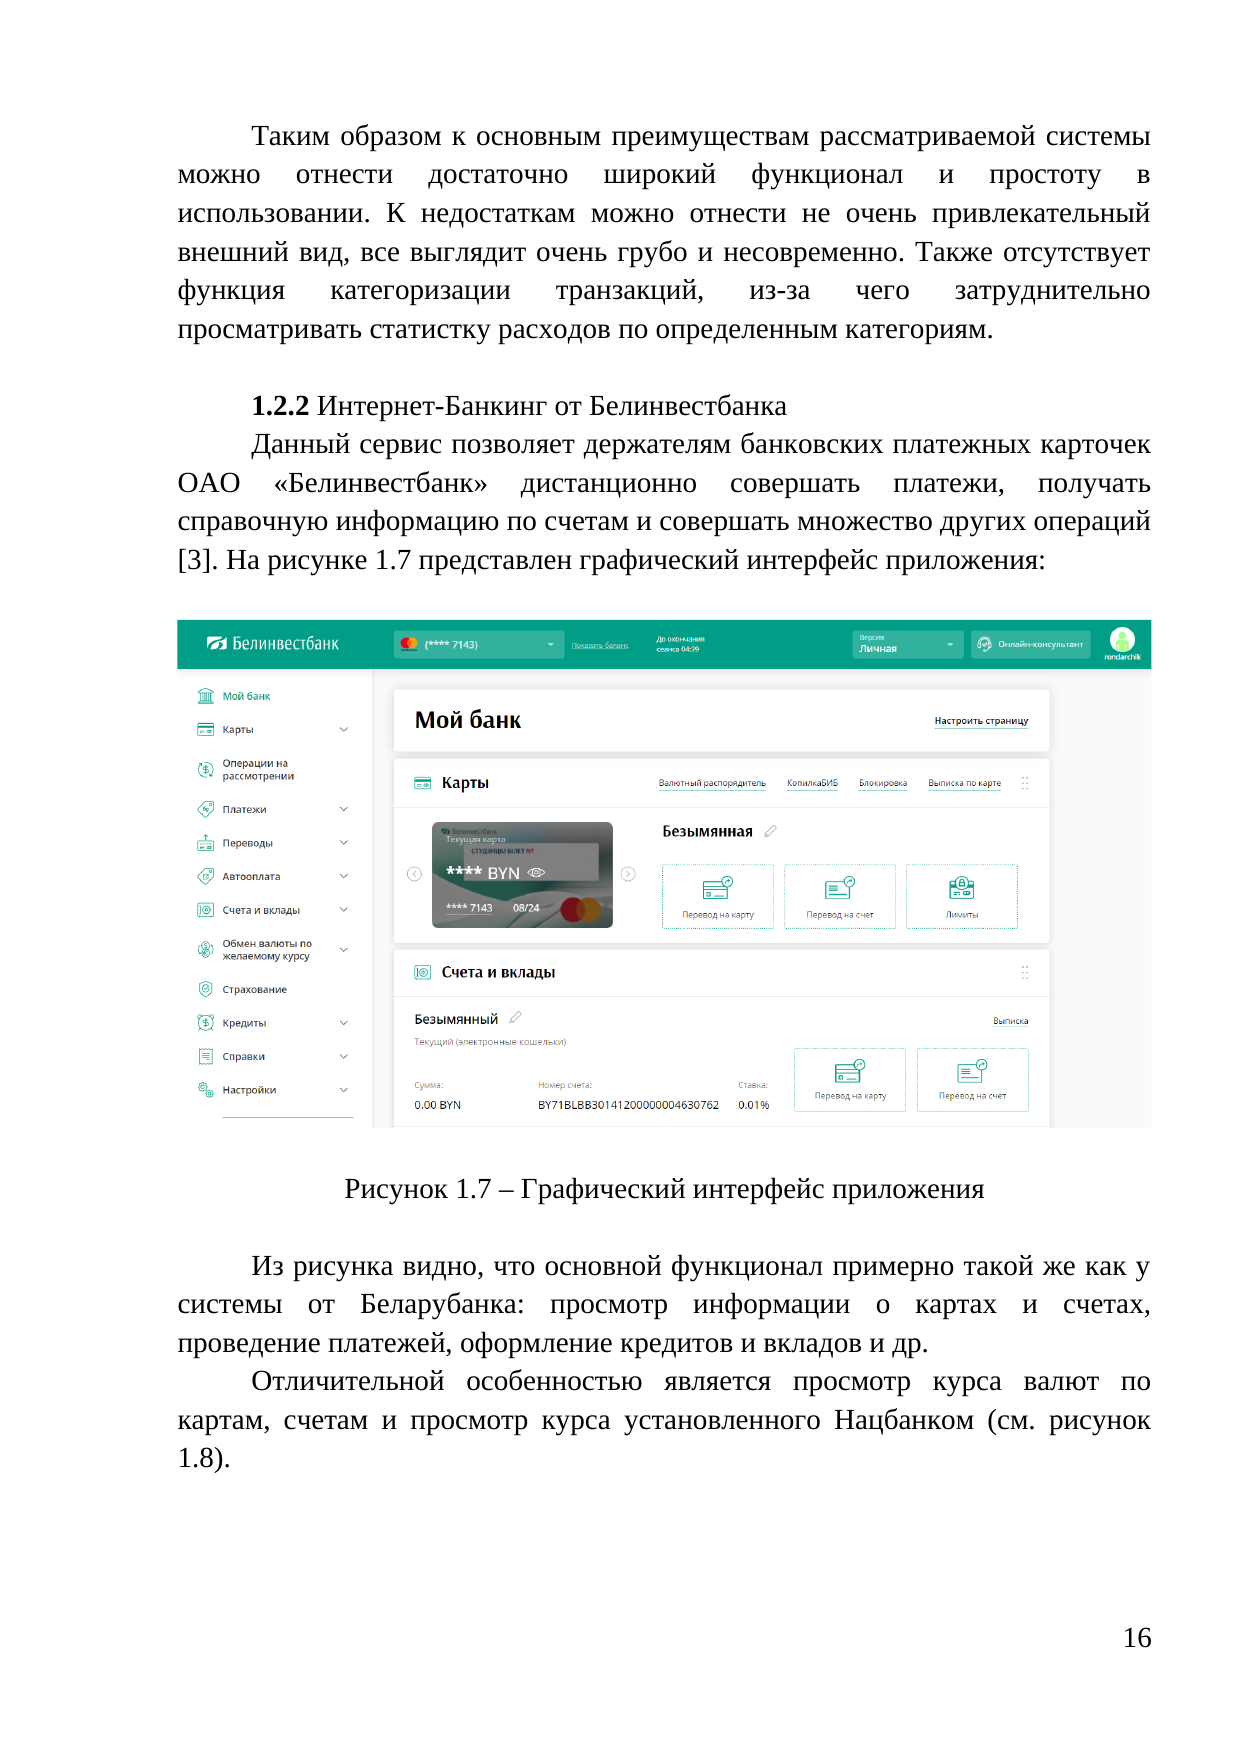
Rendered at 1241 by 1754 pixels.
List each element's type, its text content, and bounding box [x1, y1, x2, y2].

text Рисунок 1.7 – Графический интерфейс приложения [177, 1171, 1152, 1204]
text Отличительной особенностью является просмотр курса валют по картам, счетам и просмотр курса установленного Нацбанком (см. рисунок 1.8). [177, 1363, 1152, 1474]
subtitle 1.2.2 Интернет-Банкинг от Белинвестбанка [177, 388, 1152, 421]
text Данный сервис позволяет держателям банковских платежных карточек ОАО «Белинвестбанк» дистанционно совершать платежи, получать справочную информацию по счетам и совершать множество других операций [3]. На рисунке 1.7 представлен графический интерфейс приложения: [177, 426, 1152, 576]
picture [177, 619, 1152, 1128]
text Из рисунка видно, что основной функционал примерно такой же как у системы от Беларубанка: просмотр информации о картах и счетах, проведение платежей, оформление кредитов и вкладов и др. [177, 1248, 1152, 1358]
text Таким образом к основным преимуществам рассматриваемой системы можно отнести достаточно широкий функционал и простоту в использовании. К недостаткам можно отнести не очень привлекательный внешний вид, все выглядит очень грубо и несовременно. Также отсутствует функция категоризации транзакций, из-за чего затруднительно просматривать статистку расходов по определенным категориям. [177, 118, 1152, 344]
